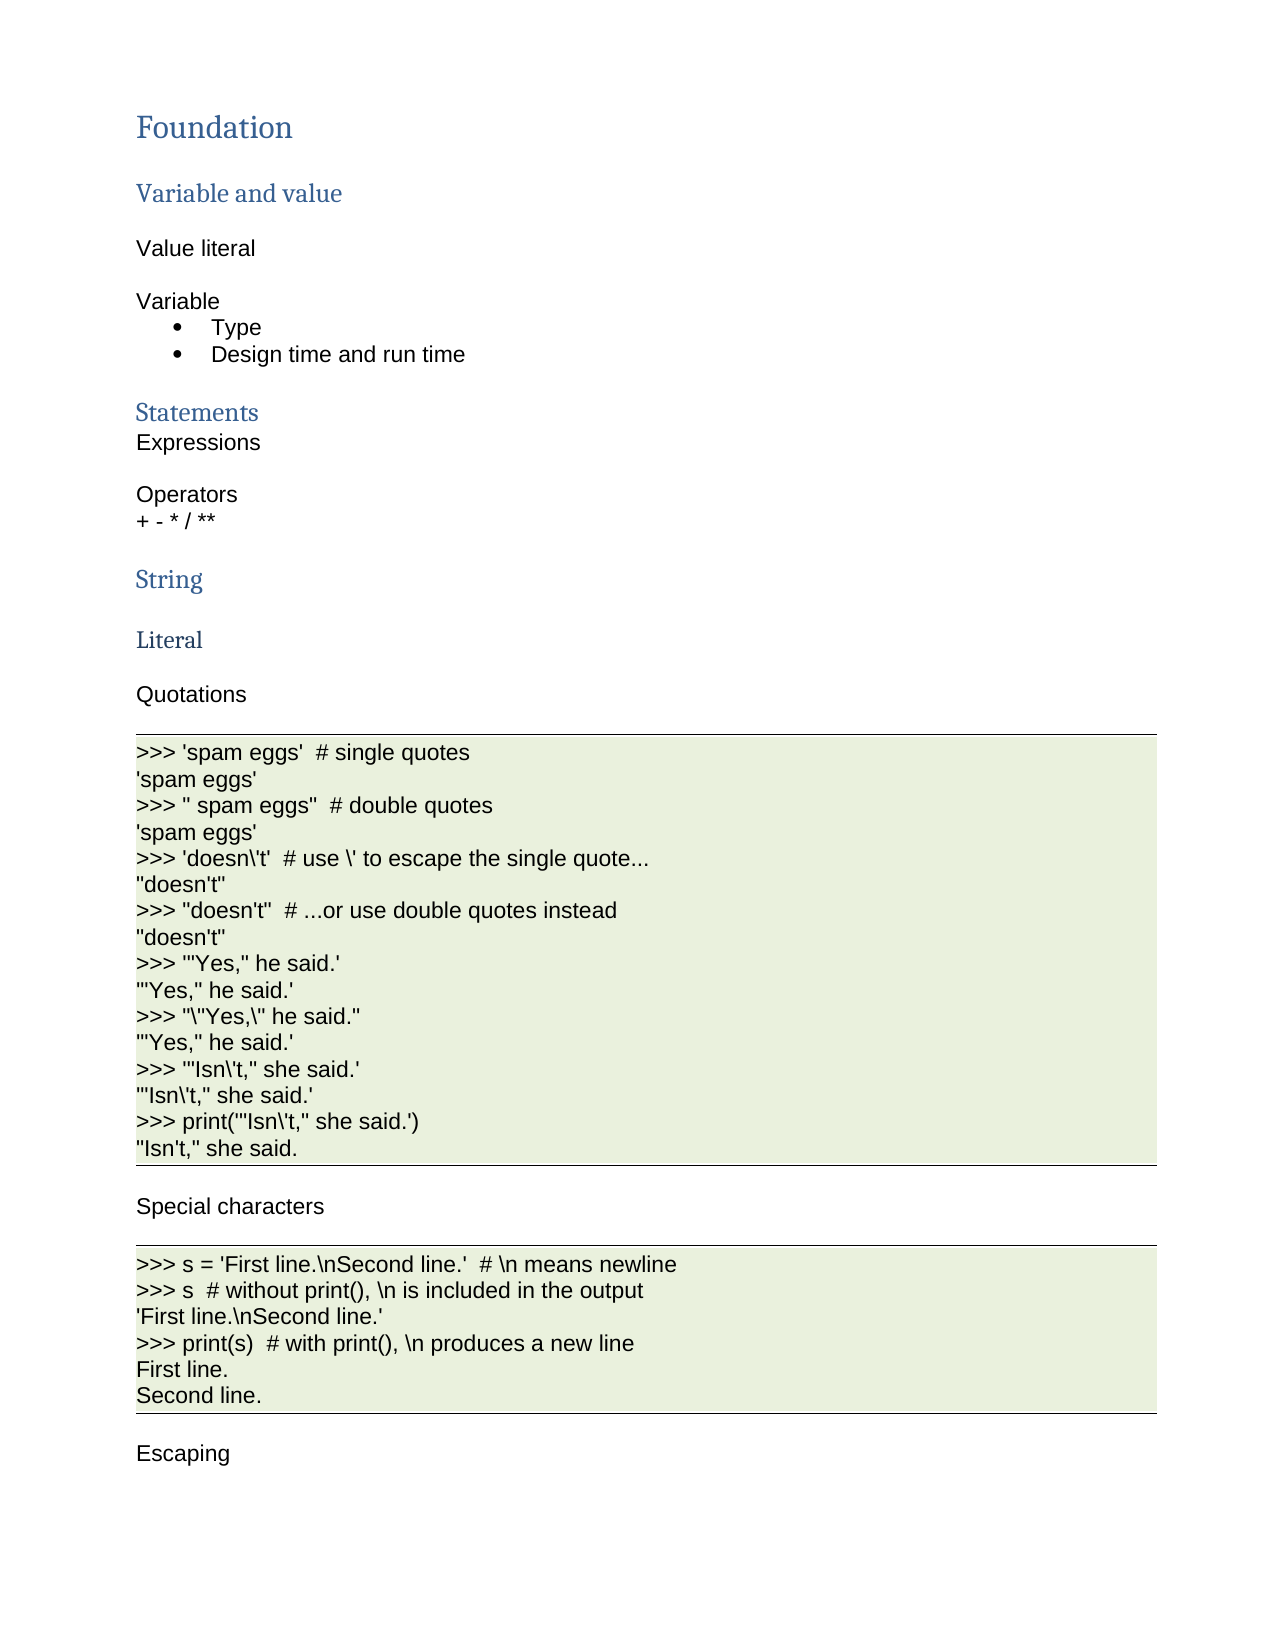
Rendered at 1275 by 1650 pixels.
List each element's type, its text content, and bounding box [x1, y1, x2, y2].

text >>> '"Isn\'t," she said.' [136, 1056, 1157, 1082]
text Escaping [136, 1440, 1157, 1467]
text '"Yes," he said.' [136, 977, 1157, 1003]
subtitle Literal [136, 626, 1157, 655]
text Variable [136, 288, 1157, 314]
text "doesn't" [136, 924, 1157, 950]
text >>> 'doesn\'t' # use \' to escape the single quote... [136, 845, 1157, 871]
text "Isn't," she said. [136, 1135, 1157, 1163]
subtitle Statements [136, 397, 1157, 429]
text 'spam eggs' [136, 818, 1157, 845]
text Special characters [136, 1193, 1157, 1219]
list Design time and run time [173, 341, 1157, 367]
text '"Yes," he said.' [136, 1029, 1157, 1056]
text Quotations [136, 681, 1157, 708]
text >>> s = 'First line.\nSecond line.' # \n means newline [136, 1248, 1157, 1277]
subtitle Variable and value [136, 178, 1157, 209]
text '"Isn\'t," she said.' [136, 1082, 1157, 1108]
text Second line. [136, 1382, 1157, 1411]
text "doesn't" [136, 871, 1157, 897]
text Expressions [136, 429, 1157, 455]
text >>> " spam eggs" # double quotes [136, 792, 1157, 818]
text >>> "\"Yes,\" he said." [136, 1003, 1157, 1029]
text >>> print(s) # with print(), \n produces a new line [136, 1330, 1157, 1356]
text >>> print('"Isn\'t," she said.') [136, 1108, 1157, 1135]
text >>> "doesn't" # ...or use double quotes instead [136, 897, 1157, 924]
text 'spam eggs' [136, 766, 1157, 792]
list Type [173, 314, 1157, 341]
text 'First line.\nSecond line.' [136, 1303, 1157, 1330]
subtitle Foundation [136, 109, 1157, 147]
text >>> s # without print(), \n is included in the output [136, 1277, 1157, 1303]
text >>> 'spam eggs' # single quotes [136, 737, 1157, 766]
text >>> '"Yes," he said.' [136, 950, 1157, 977]
text Value literal [136, 235, 1157, 262]
subtitle String [136, 564, 1157, 596]
text Operators [136, 481, 1157, 508]
text First line. [136, 1356, 1157, 1382]
text + - * / ** [136, 508, 1157, 534]
